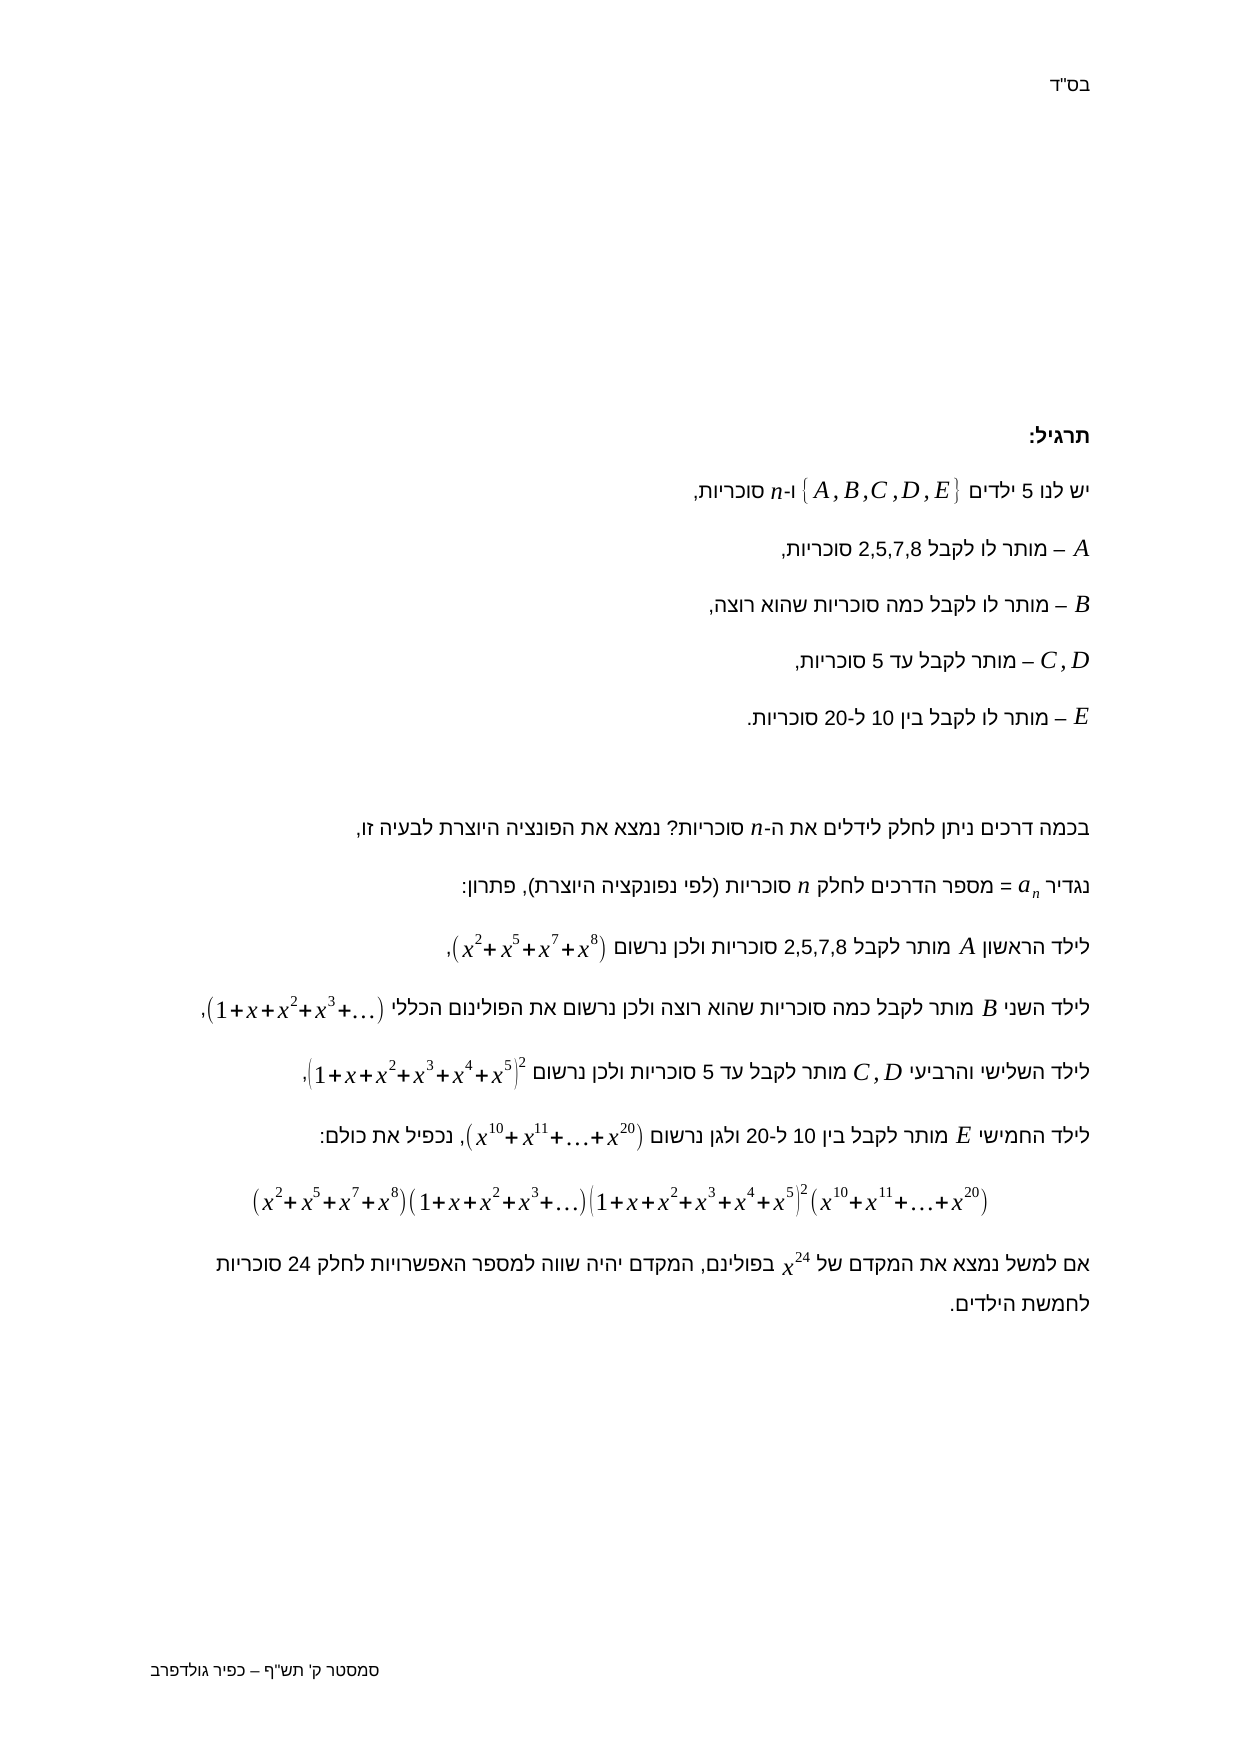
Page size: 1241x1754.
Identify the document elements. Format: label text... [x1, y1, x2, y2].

text לילד הראשון מותר לקבל 2,5,7,8 סוכריות ולכן נרשום , [150, 930, 1090, 963]
text – מותר לו לקבל 2,5,7,8 סוכריות, [150, 534, 1090, 562]
text בכמה דרכים ניתן לחלק לידלים את ה- סוכריות? נמצא את הפונציה היוצרת לבעיה זו, [150, 814, 1090, 842]
text נגדיר = מספר הדרכים לחלק סוכריות (לפי נפונקציה היוצרת), פתרון: [150, 870, 1090, 902]
text תרגיל: [150, 424, 1090, 448]
text יש לנו 5 ילדים ו- סוכריות, [150, 477, 1090, 506]
text – מותר לו לקבל כמה סוכריות שהוא רוצה, [150, 591, 1090, 618]
text אם למשל נמצא את המקדם של בפולינם, המקדם יהיה שווה למספר האפשרויות לחלק 24 סוכריות לחמשת הילדים. [150, 1248, 1090, 1316]
text לילד השני מותר לקבל כמה סוכריות שהוא רוצה ולכן נרשום את הפולינום הכללי , [150, 992, 1090, 1025]
text – מותר לקבל עד 5 סוכריות, [150, 647, 1090, 674]
text לילד השלישי והרביעי מותר לקבל עד 5 סוכריות ולכן נרשום , [150, 1053, 1090, 1091]
text – מותר לו לקבל בין 10 ל-20 סוכריות. [150, 703, 1090, 731]
text לילד החמישי מותר לקבל בין 10 ל-20 ולגן נרשום , נכפיל את כולם: [150, 1119, 1090, 1152]
